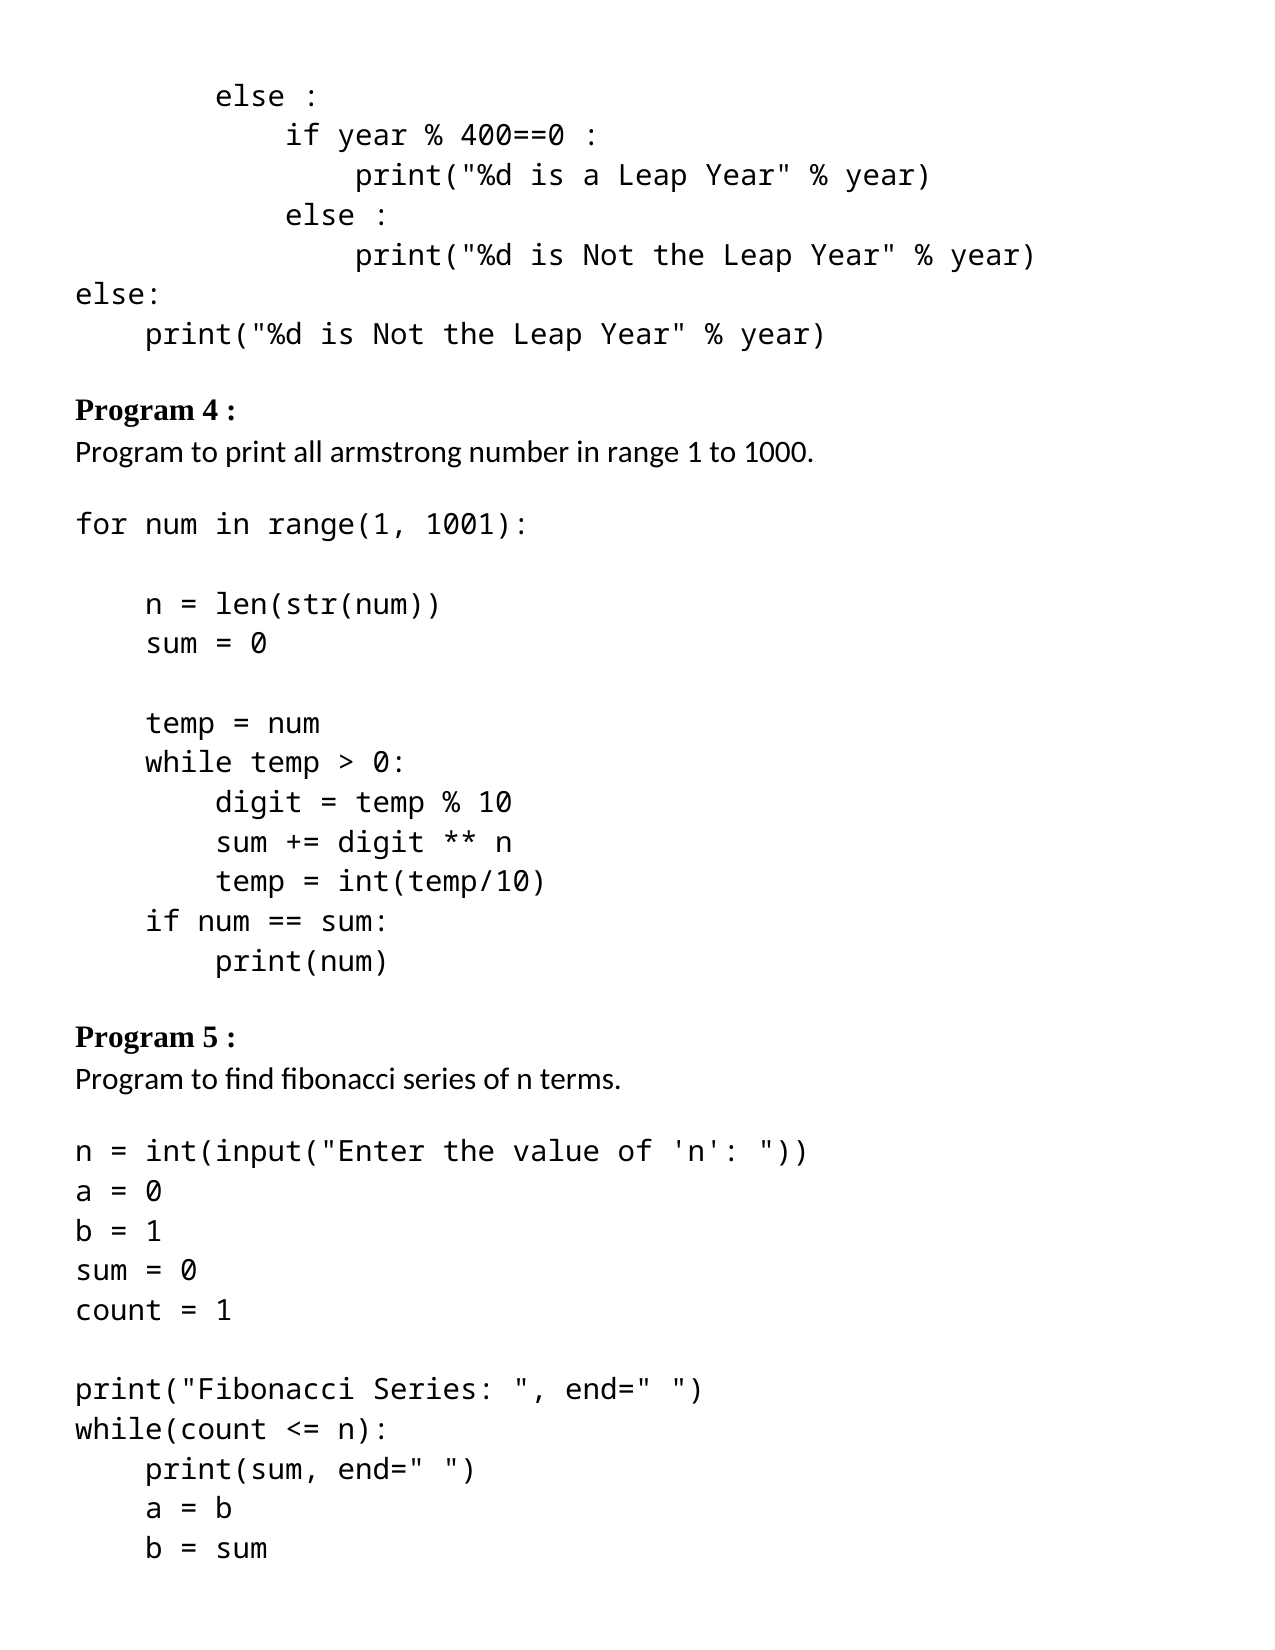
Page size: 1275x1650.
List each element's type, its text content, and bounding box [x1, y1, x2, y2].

text Program 5 : [75, 1018, 1200, 1054]
text if year % 400==0 : [75, 115, 1200, 154]
text n = len(str(num)) [75, 583, 1200, 623]
text b = 1 [75, 1210, 1200, 1249]
text print(num) [75, 940, 1200, 980]
text Program 4 : [75, 391, 1200, 427]
text sum = 0 [75, 1249, 1200, 1289]
text temp = num [75, 702, 1200, 742]
text a = b [75, 1488, 1200, 1527]
text else: [75, 273, 1200, 313]
text sum = 0 [75, 623, 1200, 662]
text for num in range(1, 1001): [75, 503, 1200, 543]
text while(count <= n): [75, 1408, 1200, 1448]
text print("%d is a Leap Year" % year) [75, 154, 1200, 194]
text print("%d is Not the Leap Year" % year) [75, 234, 1200, 273]
text else : [75, 194, 1200, 234]
text Program to find fibonacci series of n terms. [75, 1059, 1200, 1097]
text b = sum [75, 1527, 1200, 1567]
text count = 1 [75, 1289, 1200, 1329]
text if num == sum: [75, 900, 1200, 940]
text print("%d is Not the Leap Year" % year) [75, 313, 1200, 353]
text print(sum, end=" ") [75, 1448, 1200, 1488]
text print("Fibonacci Series: ", end=" ") [75, 1369, 1200, 1408]
text temp = int(temp/10) [75, 861, 1200, 900]
text digit = temp % 10 [75, 781, 1200, 821]
text a = 0 [75, 1170, 1200, 1210]
text Program to print all armstrong number in range 1 to 1000. [75, 432, 1200, 471]
text while temp > 0: [75, 742, 1200, 781]
text sum += digit ** n [75, 821, 1200, 861]
text n = int(input("Enter the value of 'n': ")) [75, 1131, 1200, 1170]
text else : [75, 75, 1200, 115]
